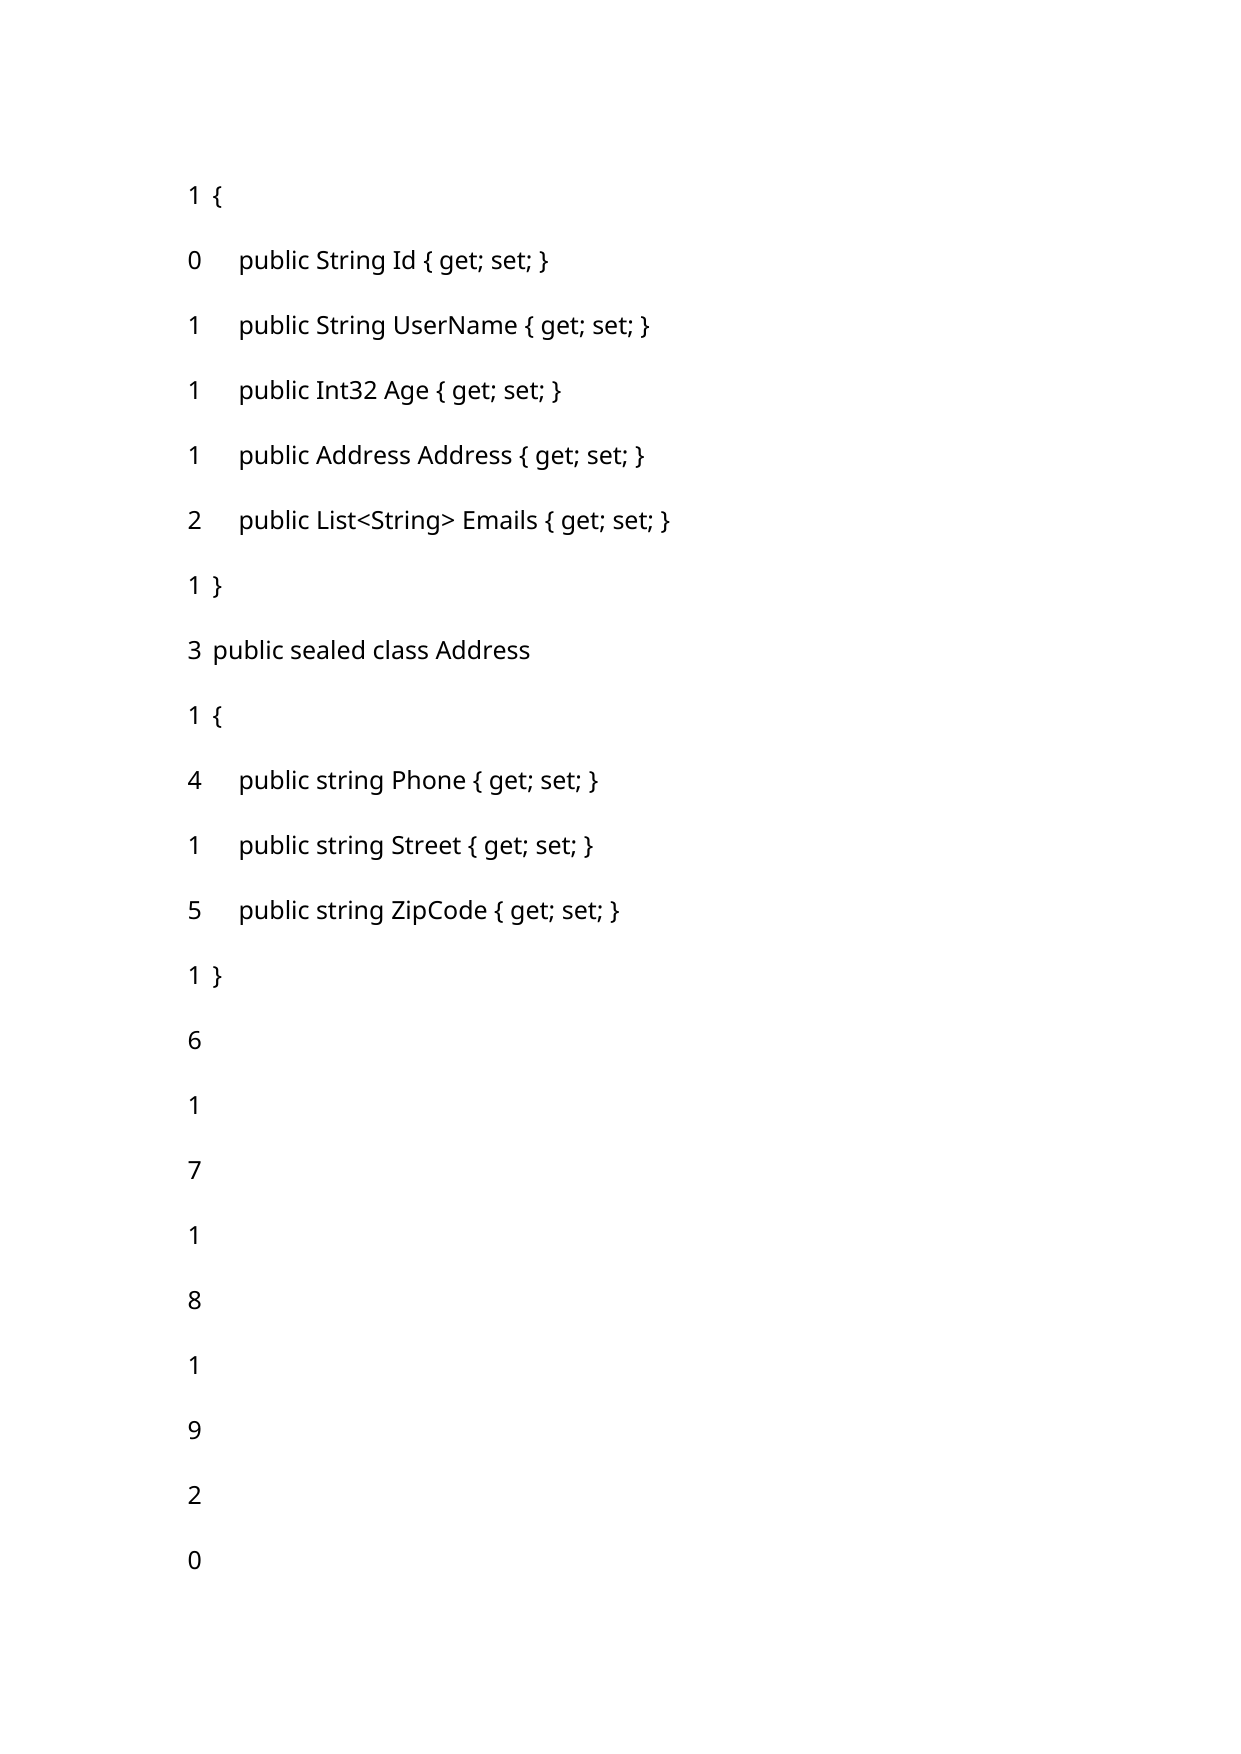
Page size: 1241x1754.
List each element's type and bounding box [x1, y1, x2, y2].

table_header [188, 162, 212, 1592]
table_header [213, 162, 887, 1592]
